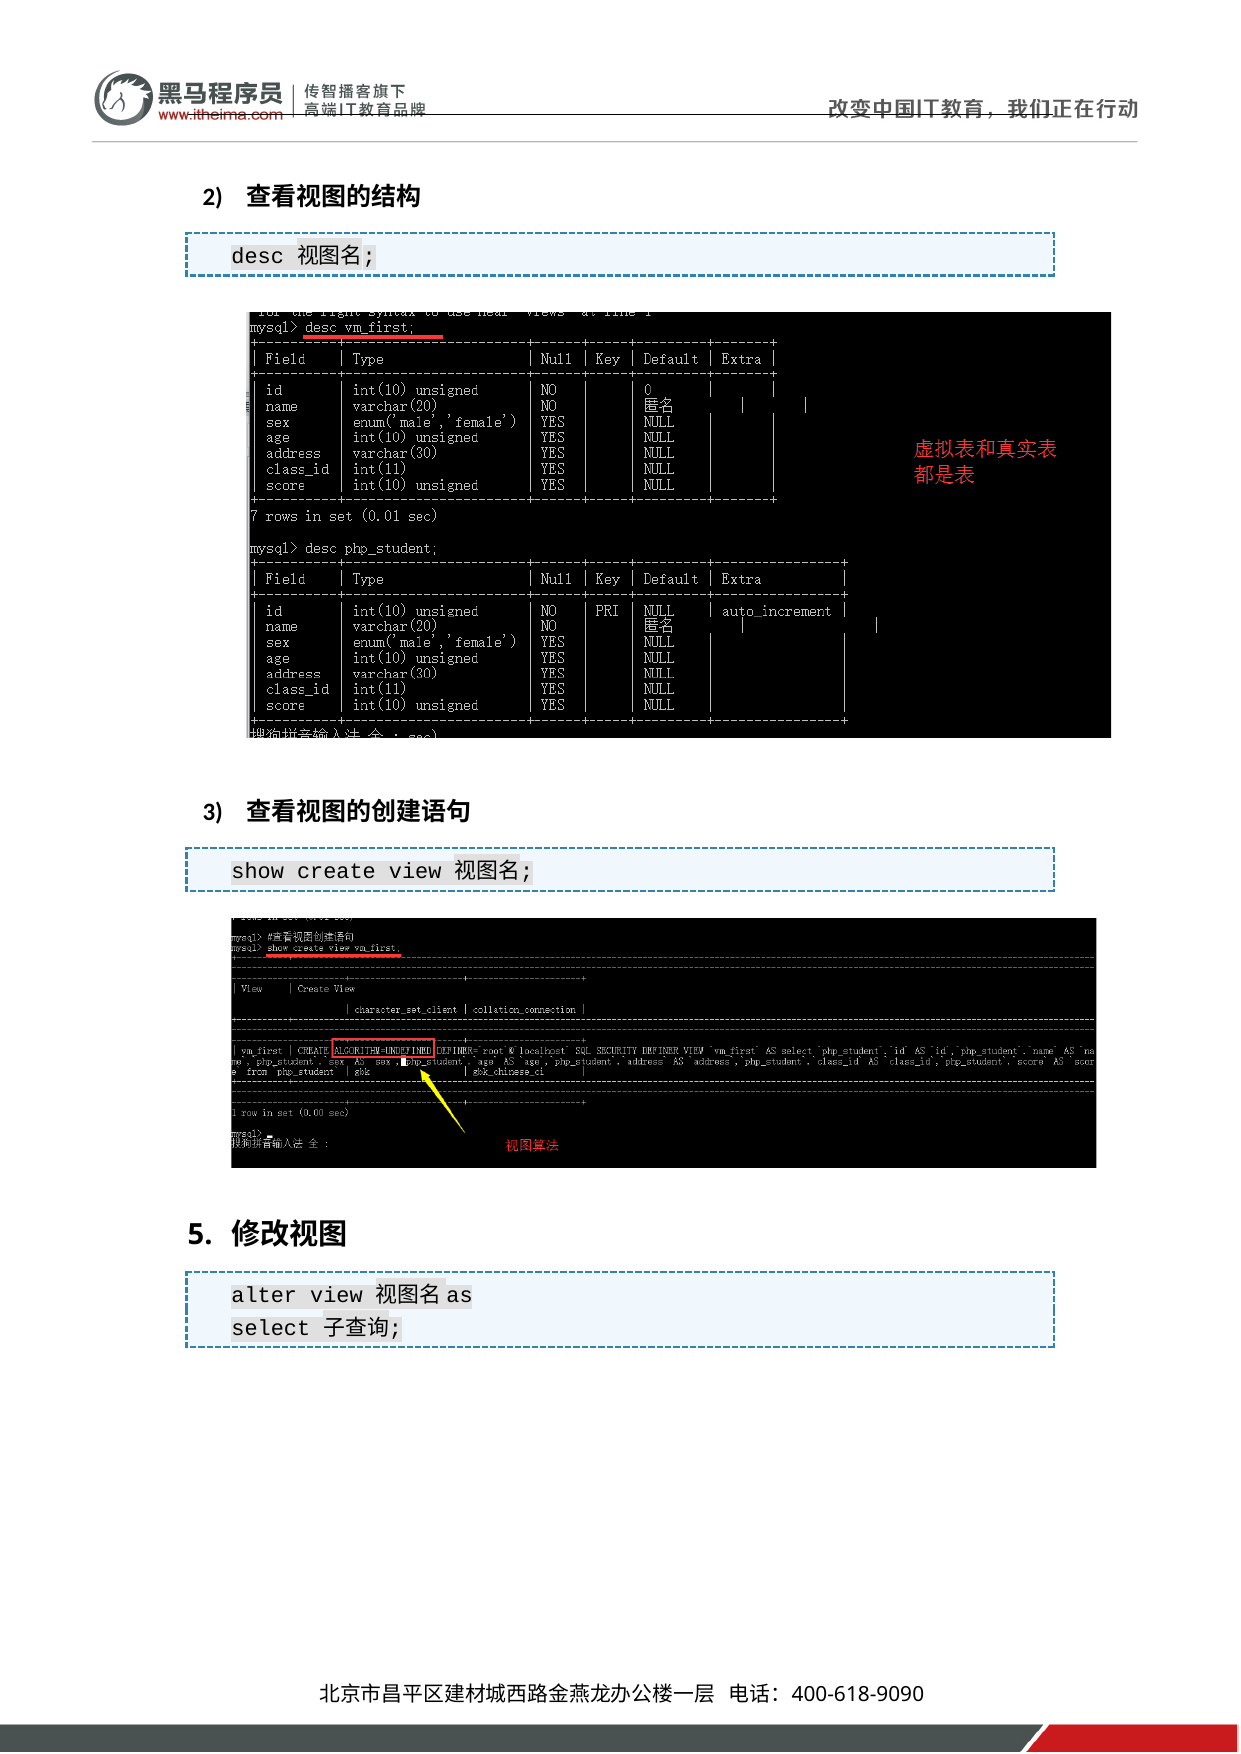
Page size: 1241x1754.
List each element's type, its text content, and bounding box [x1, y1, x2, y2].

subtitle 修改视图 [187, 1199, 1053, 1264]
subtitle 查看视图的创建语句 [202, 777, 1053, 842]
picture [0, 1671, 1239, 1752]
text show create view 视图名; [185, 847, 1055, 892]
picture [231, 918, 1097, 1168]
text desc 视图名; [185, 232, 1055, 277]
subtitle 查看视图的结构 [202, 162, 1053, 227]
picture [246, 312, 1112, 738]
text alter view 视图名 as [185, 1271, 1055, 1303]
picture [0, 0, 1241, 150]
text select 子查询; [185, 1303, 1055, 1348]
